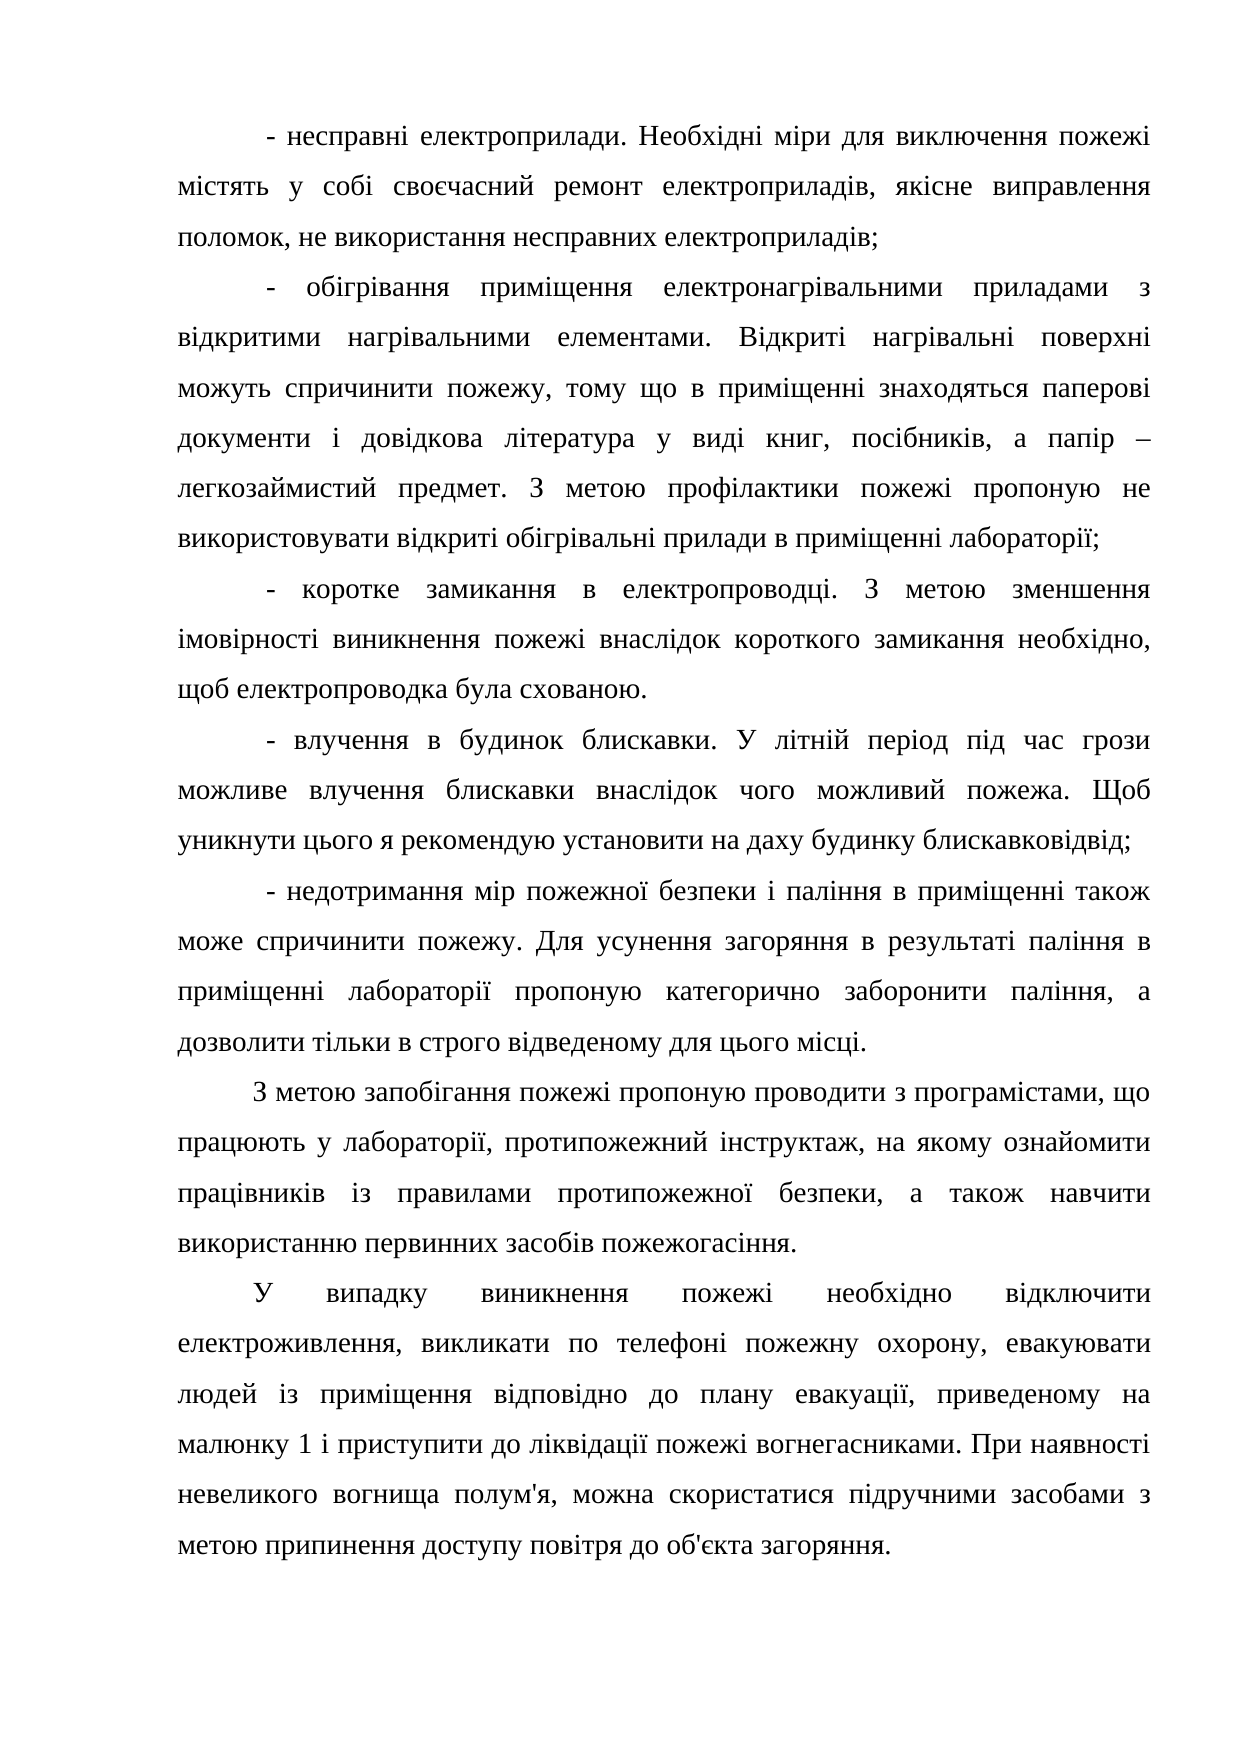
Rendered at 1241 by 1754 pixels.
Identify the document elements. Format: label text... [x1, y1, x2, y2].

text - коротке замикання в електропроводці. З метою зменшення імовірності виникнення пожежі внаслідок короткого замикання необхідно, щоб електропроводка була схованою. [177, 571, 1152, 705]
text - недотримання мір пожежної безпеки і паління в приміщенні також може спричинити пожежу. Для усунення загоряння в результаті паління в приміщенні лабораторії пропоную категорично заборонити паління, а дозволити тільки в строго відведеному для цього місці. [177, 873, 1152, 1057]
text У випадку виникнення пожежі необхідно відключити електроживлення, викликати по телефоні пожежну охорону, евакуювати людей із приміщення відповідно до плану евакуації, приведеному на малюнку 1 і приступити до ліквідації пожежі вогнегасниками. При наявності невеликого вогнища полум'я, можна скористатися підручними засобами з метою припинення доступу повітря до об'єкта загоряння. [177, 1275, 1152, 1560]
text - несправні електроприлади. Необхідні міри для виключення пожежі містять у собі своєчасний ремонт електроприладів, якісне виправлення поломок, не використання несправних електроприладів; [177, 118, 1152, 252]
text З метою запобігання пожежі пропоную проводити з програмістами, що працюють у лабораторії, протипожежний інструктаж, на якому ознайомити працівників із правилами протипожежної безпеки, а також навчити використанню первинних засобів пожежогасіння. [177, 1074, 1152, 1258]
text - влучення в будинок блискавки. У літній період під час грози можливе влучення блискавки внаслідок чого можливий пожежа. Щоб уникнути цього я рекомендую установити на даху будинку блискавковідвід; [177, 722, 1152, 856]
text - обігрівання приміщення електронагрівальними приладами з відкритими нагрівальними елементами. Відкриті нагрівальні поверхні можуть спричинити пожежу, тому що в приміщенні знаходяться паперові документи і довідкова література у виді книг, посібників, а папір – легкозаймистий предмет. З метою профілактики пожежі пропоную не використовувати відкриті обігрівальні прилади в приміщенні лабораторії; [177, 269, 1152, 554]
